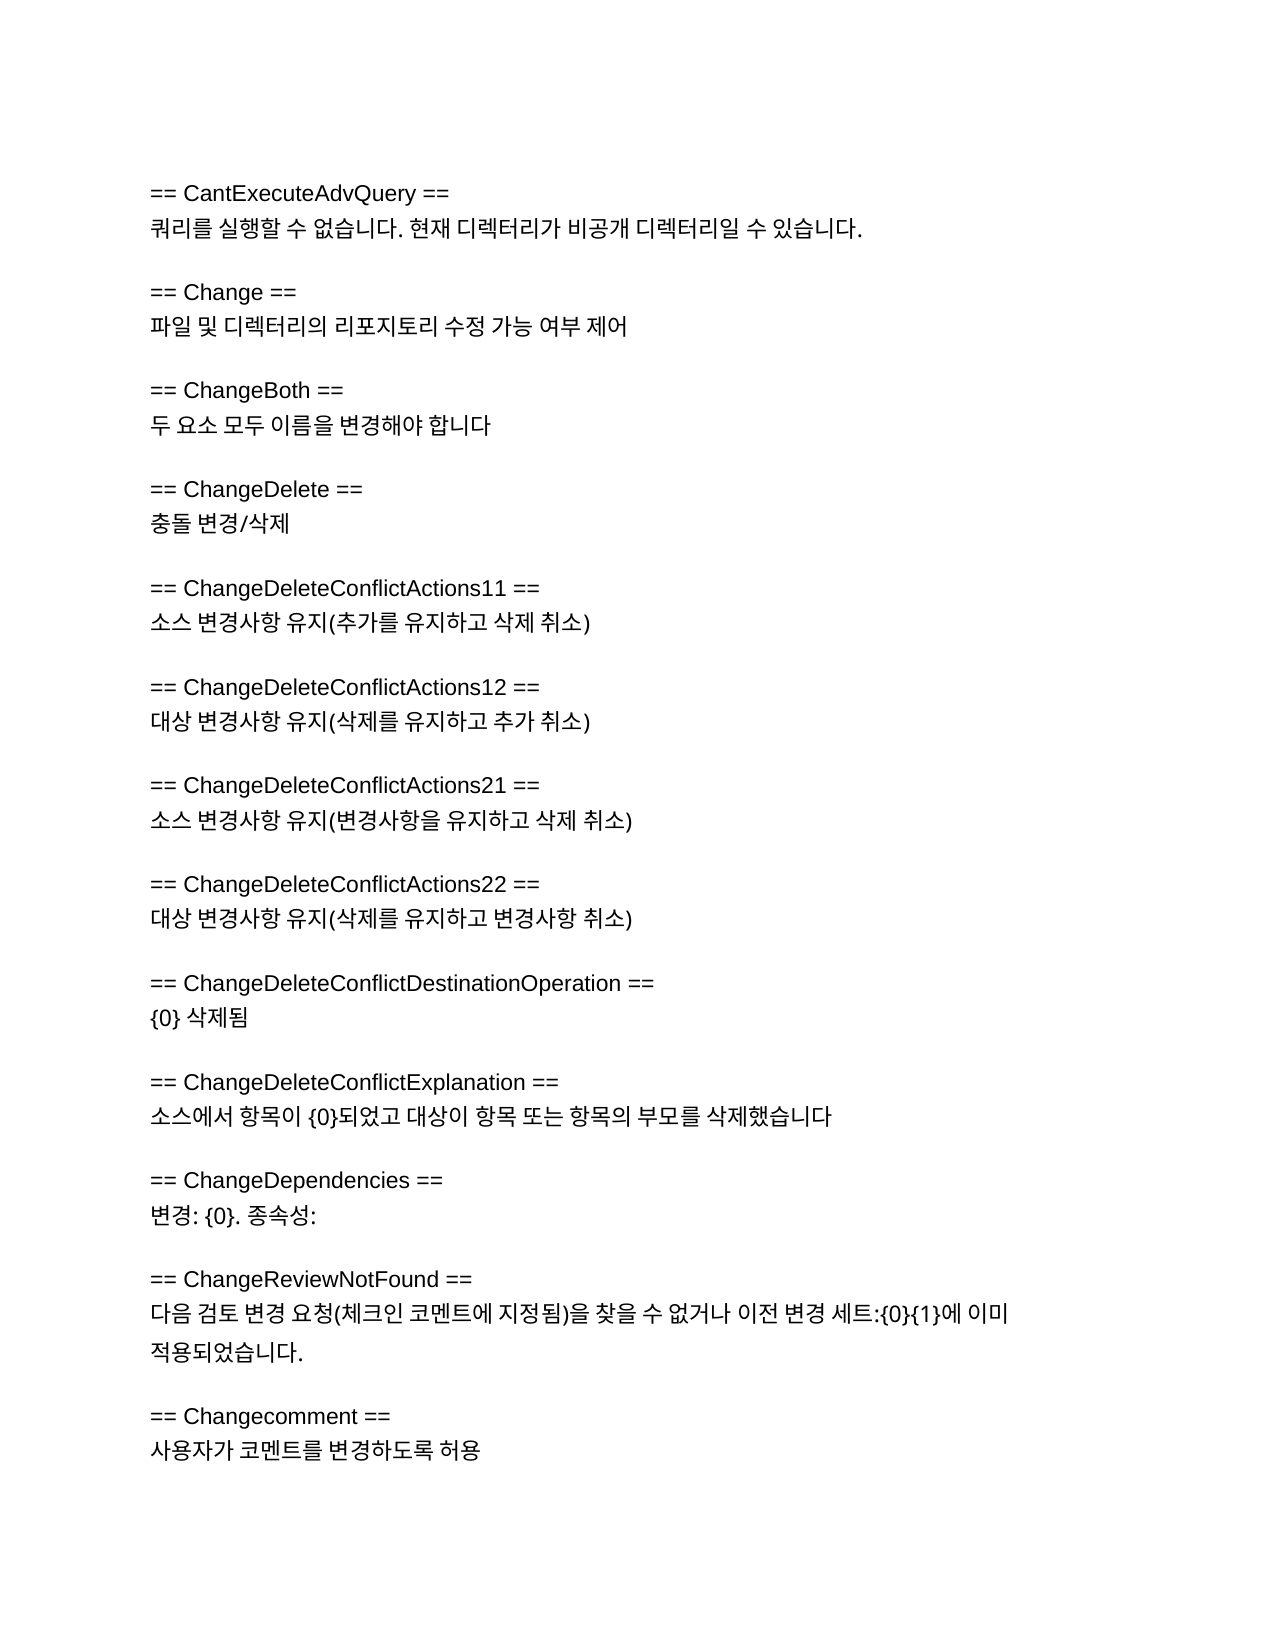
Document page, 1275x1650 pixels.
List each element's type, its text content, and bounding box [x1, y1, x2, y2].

text == ChangeDeleteConflictActions12 == [150, 673, 1125, 700]
text == ChangeDelete == [150, 476, 1125, 502]
text == ChangeReviewNotFound == [150, 1266, 1125, 1292]
text == ChangeDeleteConflictDestinationOperation == [150, 970, 1125, 996]
text 다음 검토 변경 요청(체크인 코멘트에 지정됨)을 찾을 수 없거나 이전 변경 세트:{0}{1}에 이미 적용되었습니다. [150, 1296, 1125, 1368]
text 사용자가 코멘트를 변경하도록 허용 [150, 1433, 1125, 1466]
text == ChangeBoth == [150, 377, 1125, 404]
text == ChangeDependencies == [150, 1167, 1125, 1194]
text 쿼리를 실행할 수 없습니다. 현재 디렉터리가 비공개 디렉터리일 수 있습니다. [150, 210, 1125, 244]
text == ChangeDeleteConflictExplanation == [150, 1068, 1125, 1095]
text 소스 변경사항 유지(추가를 유지하고 삭제 취소) [150, 605, 1125, 638]
text 소스에서 항목이 {0}되었고 대상이 항목 또는 항목의 부모를 삭제했습니다 [150, 1099, 1125, 1132]
text 변경: {0}. 종속성: [150, 1197, 1125, 1231]
text {0} 삭제됨 [150, 1000, 1125, 1033]
text 대상 변경사항 유지(삭제를 유지하고 변경사항 취소) [150, 901, 1125, 934]
text 대상 변경사항 유지(삭제를 유지하고 추가 취소) [150, 704, 1125, 737]
text == CantExecuteAdvQuery == [150, 180, 1125, 207]
text == ChangeDeleteConflictActions11 == [150, 575, 1125, 601]
text == Change == [150, 279, 1125, 305]
text 충돌 변경/삭제 [150, 506, 1125, 539]
text 소스 변경사항 유지(변경사항을 유지하고 삭제 취소) [150, 802, 1125, 836]
text 파일 및 디렉터리의 리포지토리 수정 가능 여부 제어 [150, 309, 1125, 342]
text 두 요소 모두 이름을 변경해야 합니다 [150, 408, 1125, 441]
text == ChangeDeleteConflictActions21 == [150, 772, 1125, 799]
text == ChangeDeleteConflictActions22 == [150, 871, 1125, 897]
text == Changecomment == [150, 1403, 1125, 1429]
